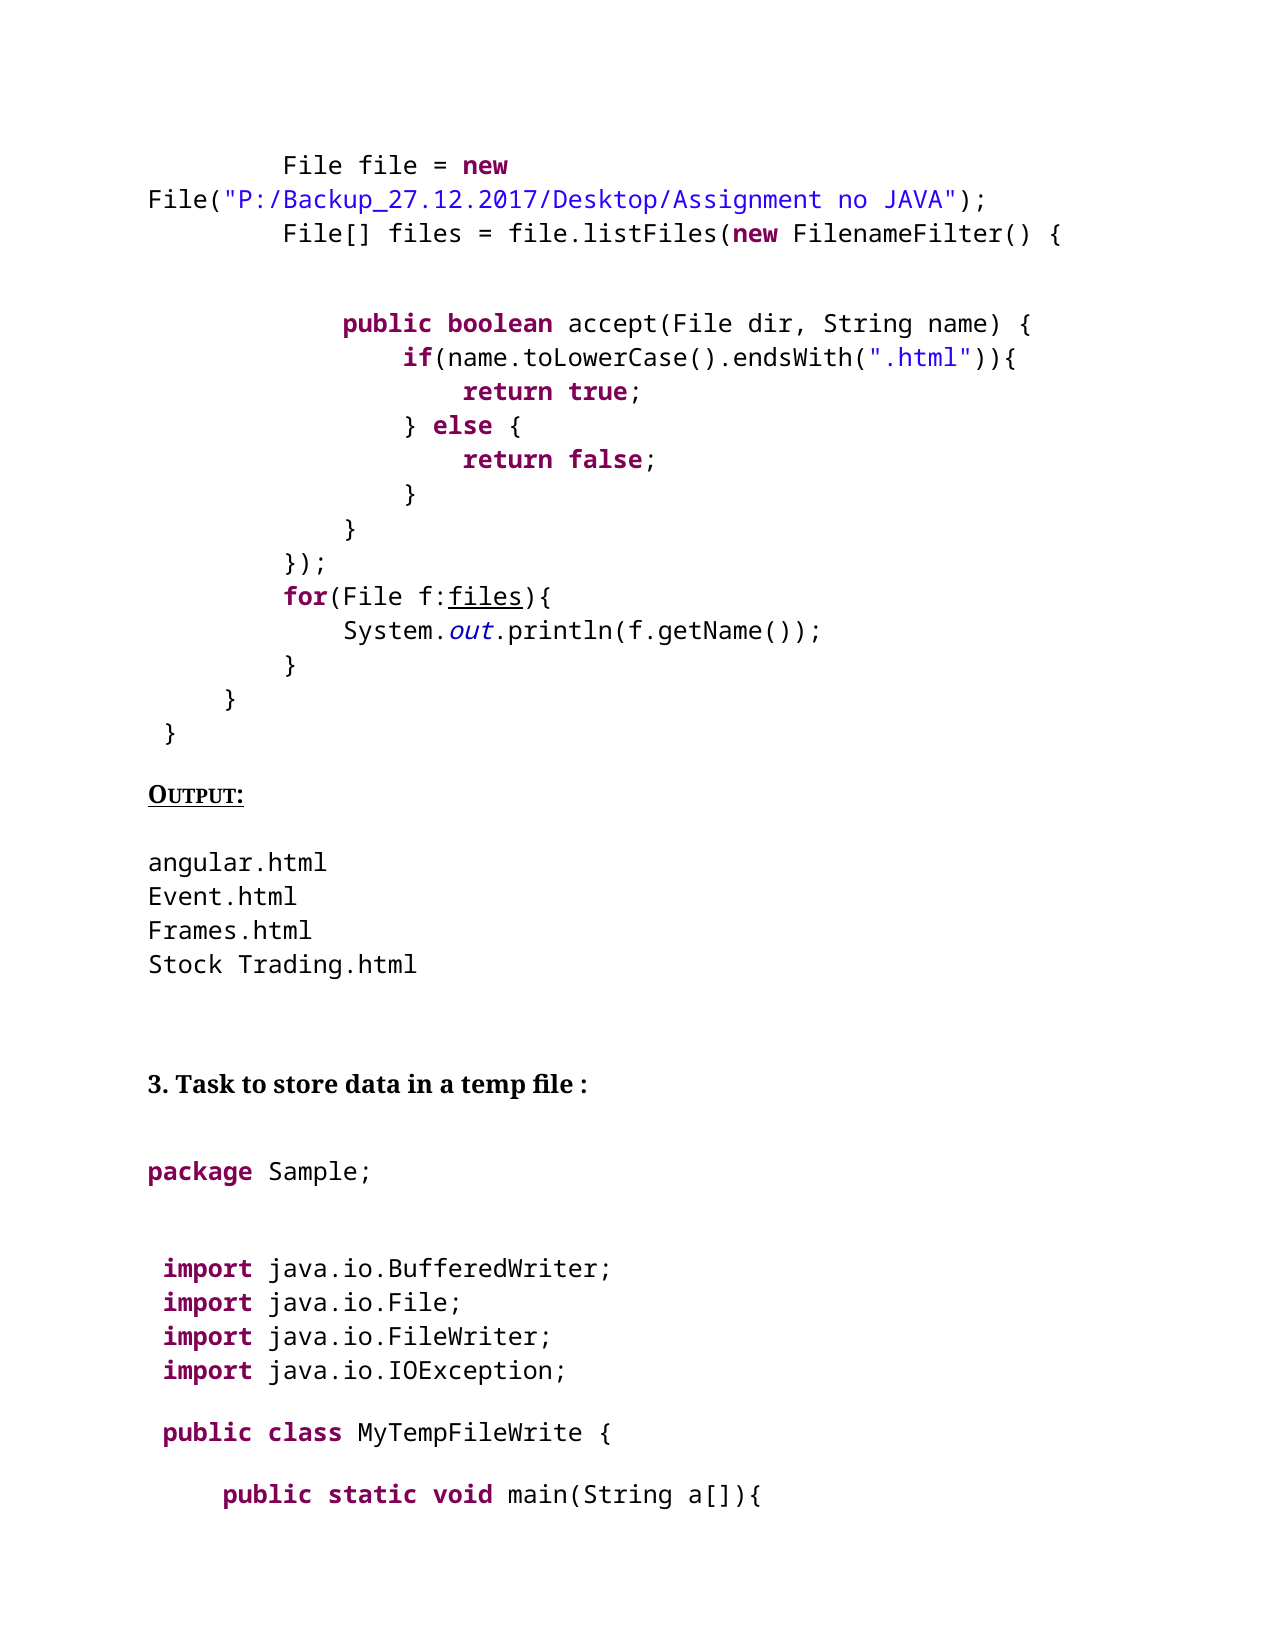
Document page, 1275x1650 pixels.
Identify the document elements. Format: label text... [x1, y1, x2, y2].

text if(name.toLowerCase().endsWith(".html")){ [148, 340, 1127, 374]
text File[] files = file.listFiles(new FilenameFilter() { [148, 216, 1127, 250]
text 3. Task to store data in a temp file : [148, 1067, 1127, 1101]
text import java.io.File; [148, 1284, 1127, 1318]
text for(File f:files){ [148, 578, 1127, 612]
text Event.html [148, 879, 1127, 913]
text } [148, 714, 1127, 749]
text public class MyTempFileWrite { [148, 1414, 1127, 1448]
text angular.html [148, 845, 1127, 879]
text return false; [148, 442, 1127, 476]
text return true; [148, 374, 1127, 408]
text Output: [148, 777, 1127, 811]
text } else { [148, 408, 1127, 442]
text } [148, 476, 1127, 510]
text public boolean accept(File dir, String name) { [148, 306, 1127, 340]
text } [148, 646, 1127, 681]
text System.out.println(f.getName()); [148, 612, 1127, 646]
text public static void main(String a[]){ [148, 1477, 1127, 1511]
text import java.io.BufferedWriter; [148, 1250, 1127, 1284]
text Frames.html [148, 913, 1127, 947]
text Stock Trading.html [148, 947, 1127, 981]
text import java.io.FileWriter; [148, 1318, 1127, 1352]
text }); [148, 544, 1127, 578]
text } [148, 510, 1127, 544]
text import java.io.IOException; [148, 1352, 1127, 1386]
text package Sample; [148, 1154, 1127, 1188]
text } [148, 681, 1127, 714]
text File file = new File("P:/Backup_27.12.2017/Desktop/Assignment no JAVA"); [148, 148, 1127, 216]
